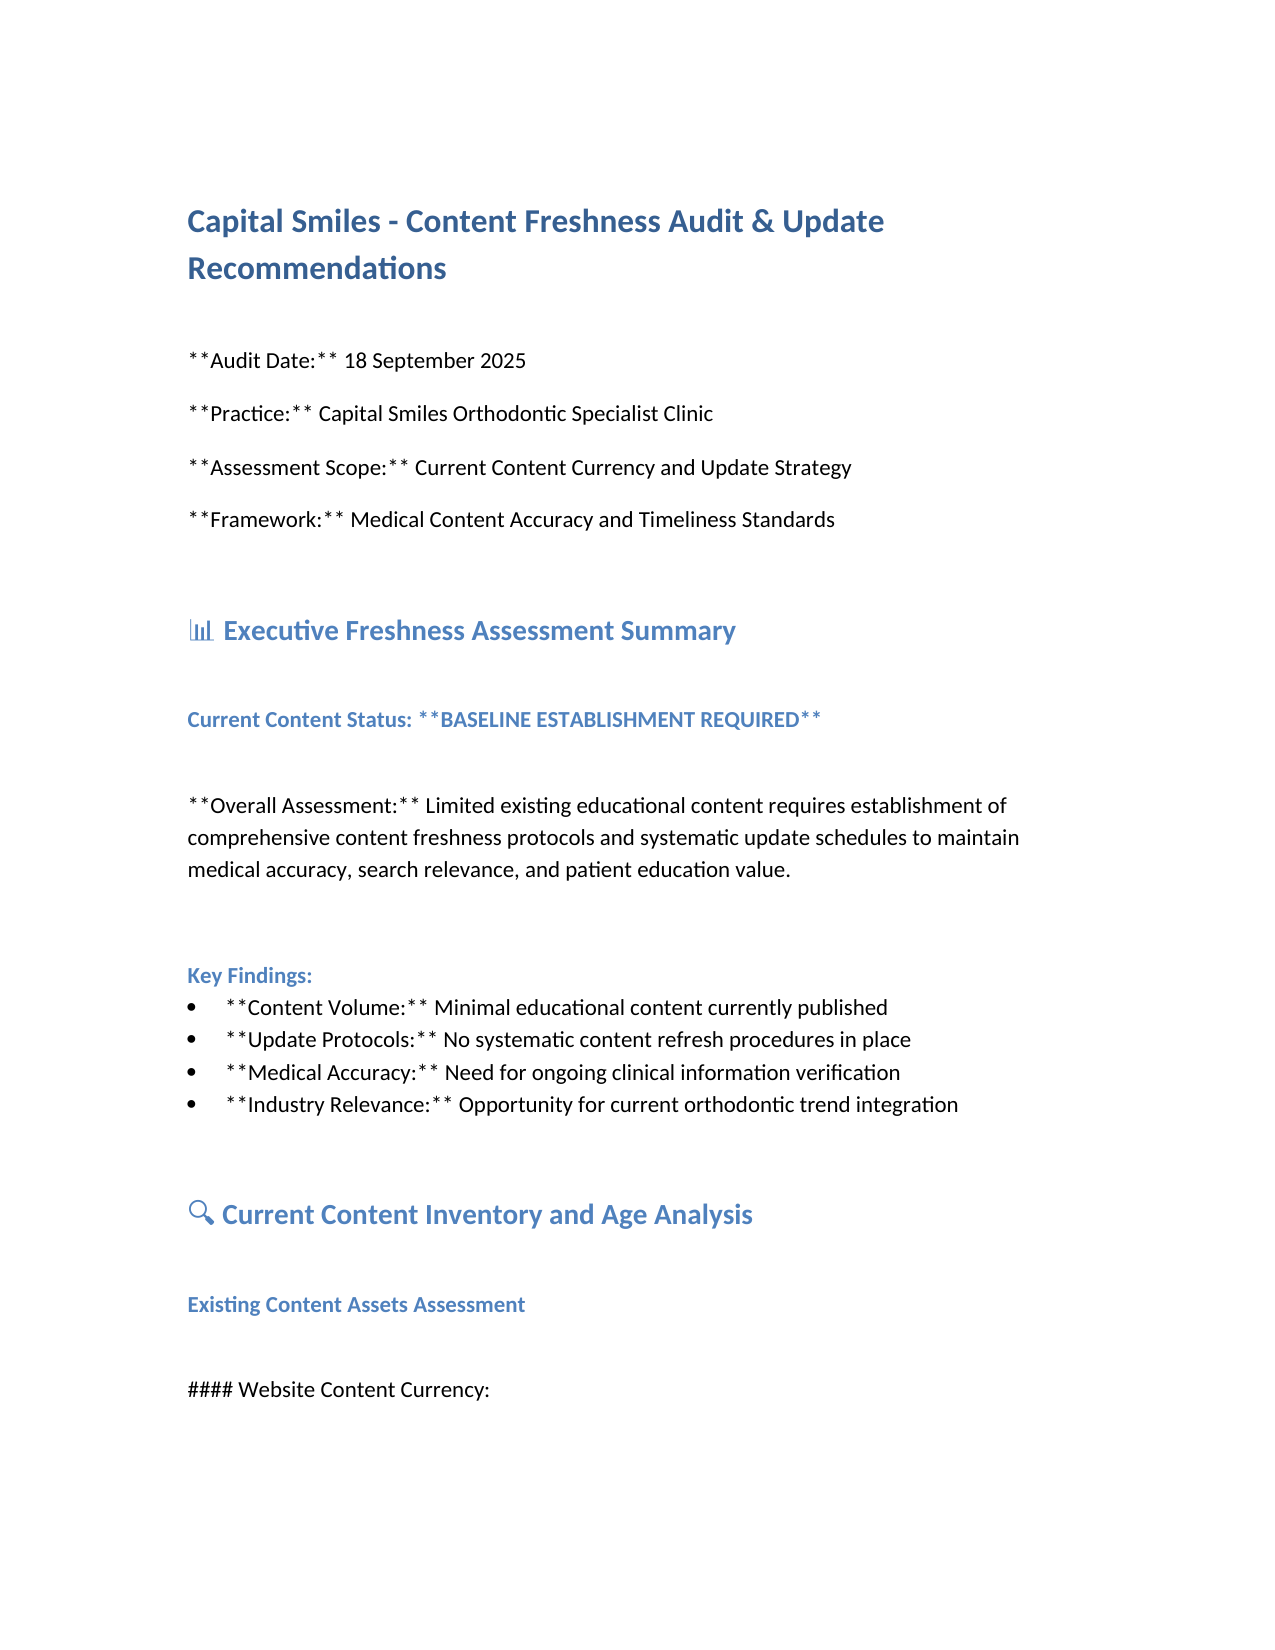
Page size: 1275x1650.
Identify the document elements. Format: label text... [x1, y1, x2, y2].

text **Framework:** Medical Content Accuracy and Timeliness Standards [187, 506, 1087, 534]
list **Update Protocols:** No systematic content refresh procedures in place [187, 1026, 1087, 1054]
text **Audit Date:** 18 September 2025 [187, 347, 1087, 374]
text **Overall Assessment:** Limited existing educational content requires establishment of comprehensive content freshness protocols and systematic update schedules to maintain medical accuracy, search relevance, and patient education value. [187, 791, 1087, 883]
text **Assessment Scope:** Current Content Currency and Update Strategy [187, 453, 1087, 481]
text #### Website Content Currency: [187, 1375, 1087, 1403]
subtitle 🔍 Current Content Inventory and Age Analysis [187, 1196, 1087, 1232]
list **Industry Relevance:** Opportunity for current orthodontic trend integration [187, 1090, 1087, 1118]
text **Practice:** Capital Smiles Orthodontic Specialist Clinic [187, 399, 1087, 428]
subtitle Current Content Status: **BASELINE ESTABLISHMENT REQUIRED** [187, 706, 1087, 734]
subtitle Key Findings: [187, 961, 1087, 989]
subtitle Existing Content Assets Assessment [187, 1290, 1087, 1318]
list **Medical Accuracy:** Need for ongoing clinical information verification [187, 1058, 1087, 1086]
subtitle Capital Smiles - Content Freshness Audit & Update Recommendations [187, 200, 1087, 287]
subtitle 📊 Executive Freshness Assessment Summary [187, 612, 1087, 647]
list **Content Volume:** Minimal educational content currently published [187, 993, 1087, 1021]
